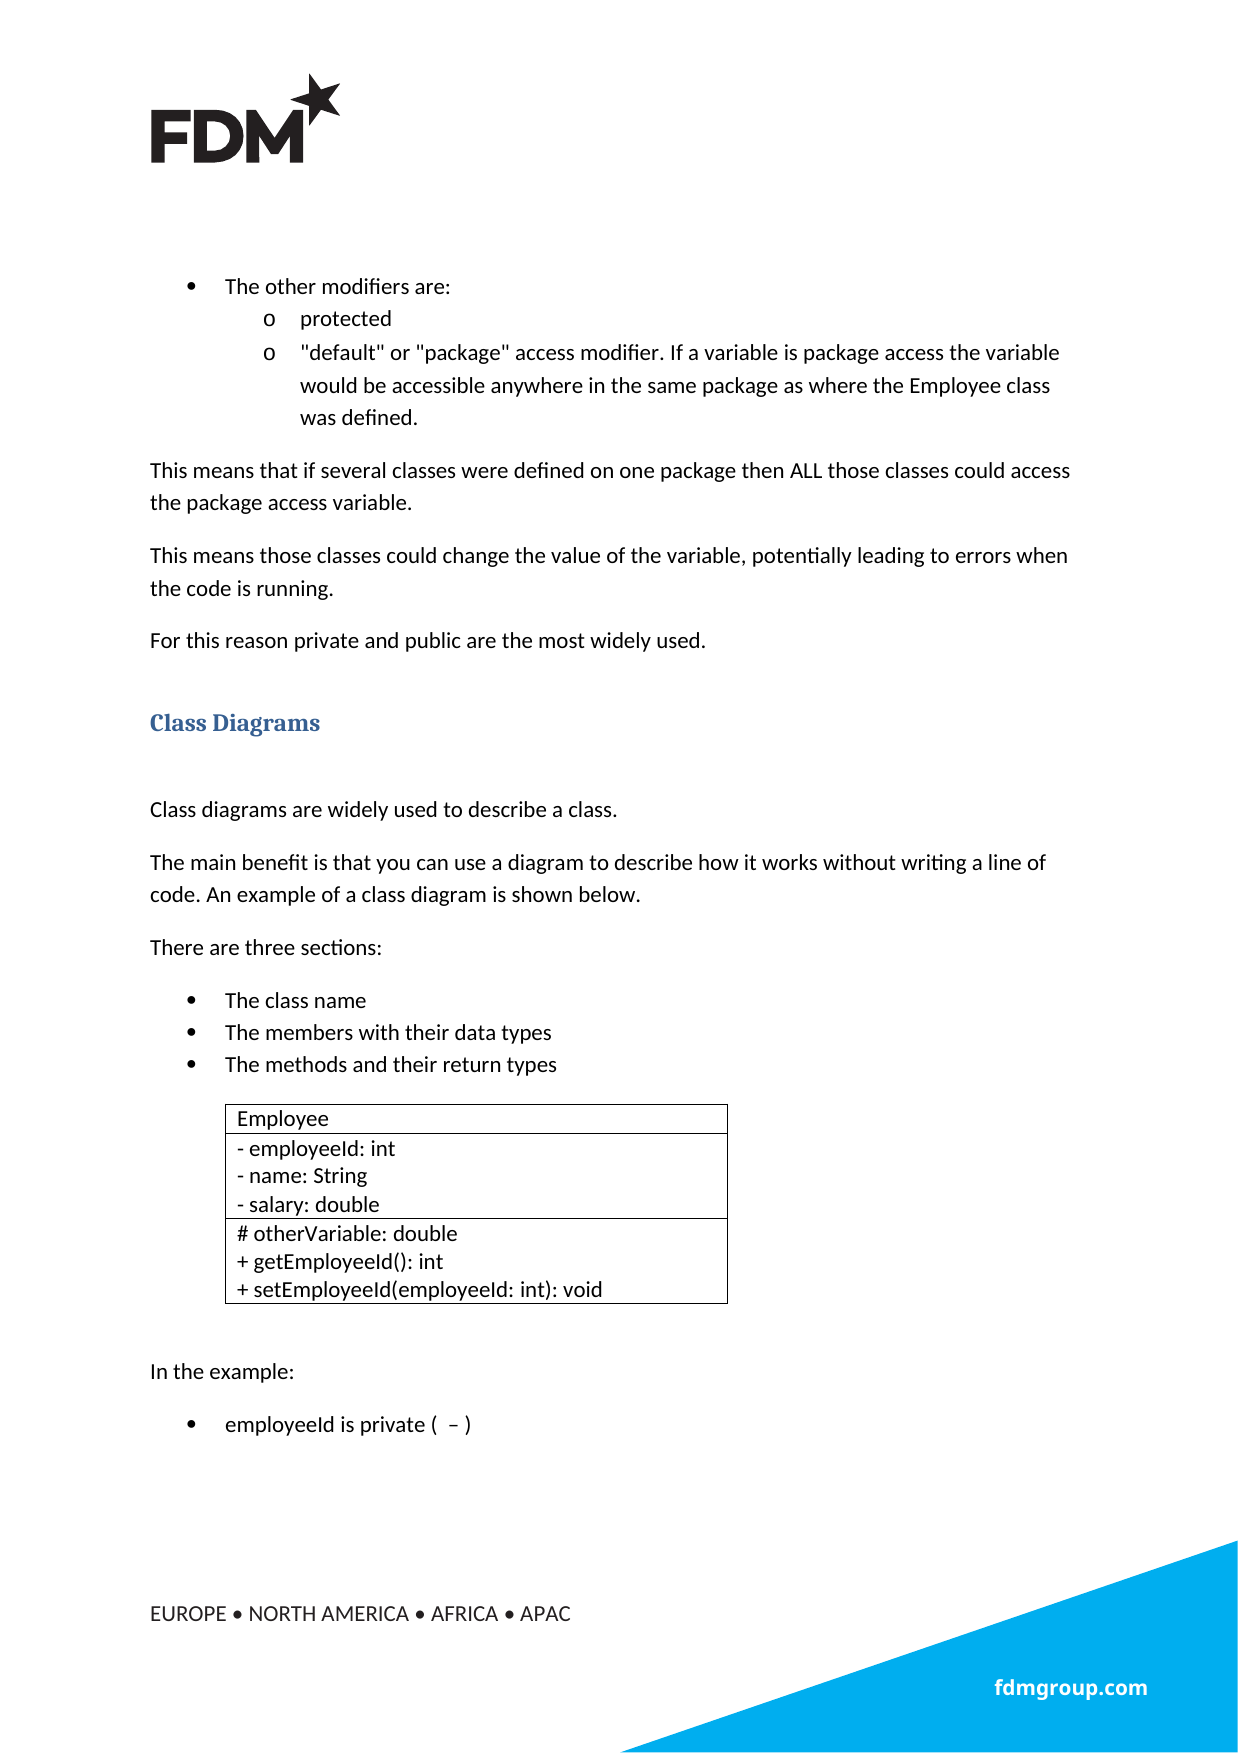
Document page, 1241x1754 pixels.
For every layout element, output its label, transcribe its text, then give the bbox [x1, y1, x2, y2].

text Class diagrams are widely used to describe a class. [150, 795, 1090, 823]
text This means those classes could change the value of the variable, potentially leading to errors when the code is running. [150, 541, 1090, 602]
text There are three sections: [150, 933, 1090, 961]
list The members with their data types [187, 1018, 1090, 1046]
text The main benefit is that you can use a diagram to describe how it works without writing a line of code. An example of a class diagram is shown below. [150, 848, 1090, 908]
text In the example: [150, 1357, 1090, 1385]
table_cell - employeeId: int - name: String - salary: double [226, 1134, 727, 1218]
list The other modifiers are: [187, 272, 1090, 300]
list The class name [187, 986, 1090, 1014]
subtitle Class Diagrams [150, 709, 1090, 738]
list The methods and their return types [187, 1051, 1090, 1078]
table_cell # otherVariable: double + getEmployeeId(): int + setEmployeeId(employeeId: int): void [226, 1219, 727, 1303]
table_header Employee [226, 1105, 727, 1133]
text This means that if several classes were defined on one package then ALL those classes could access the package access variable. [150, 456, 1090, 516]
text For this reason private and public are the most widely used. [150, 627, 1090, 655]
list employeeId is private ( – ) [187, 1410, 1090, 1438]
list "default" or "package" access modifier. If a variable is package access the variable would be accessible anywhere in the same package as where the Employee class was defined. [262, 338, 1090, 431]
list protected [262, 304, 1090, 333]
